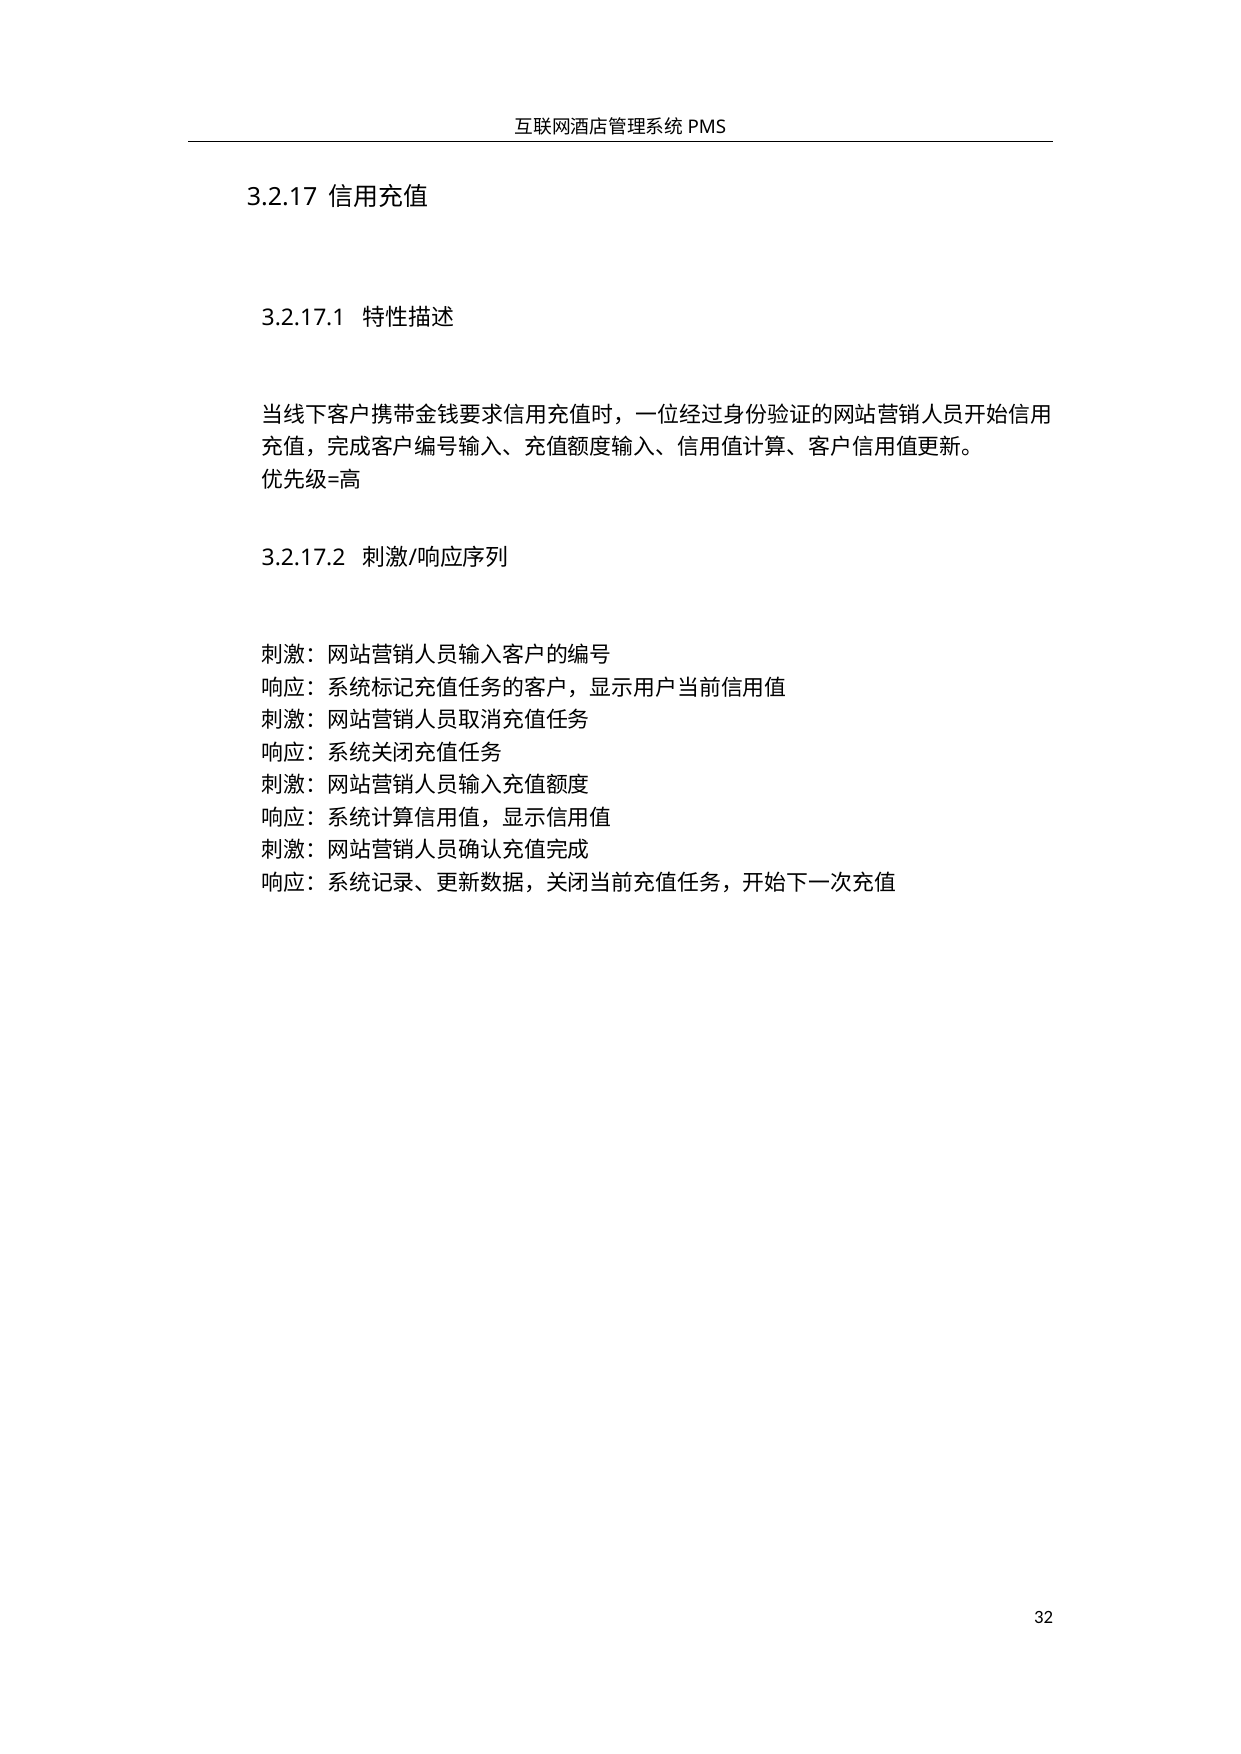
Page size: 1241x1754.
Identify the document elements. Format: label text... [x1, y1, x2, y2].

text 刺激：网站营销人员确认充值完成 [261, 832, 1053, 864]
text 优先级=高 [261, 461, 1053, 494]
text 响应：系统标记充值任务的客户，显示用户当前信用值 [261, 669, 1053, 702]
subtitle 信用充值 [247, 162, 1053, 227]
text 响应：系统记录、更新数据，关闭当前充值任务，开始下一次充值 [261, 864, 1053, 897]
text 刺激：网站营销人员取消充值任务 [261, 702, 1053, 734]
text 刺激：网站营销人员输入客户的编号 [261, 637, 1053, 669]
text 响应：系统关闭充值任务 [261, 734, 1053, 767]
subtitle 刺激/响应序列 [261, 523, 1053, 588]
text 当线下客户携带金钱要求信用充值时，一位经过身份验证的网站营销人员开始信用充值，完成客户编号输入、充值额度输入、信用值计算、客户信用值更新。 [261, 396, 1053, 461]
text 刺激：网站营销人员输入充值额度 [261, 767, 1053, 799]
text 响应：系统计算信用值，显示信用值 [261, 799, 1053, 832]
subtitle 特性描述 [261, 283, 1053, 348]
